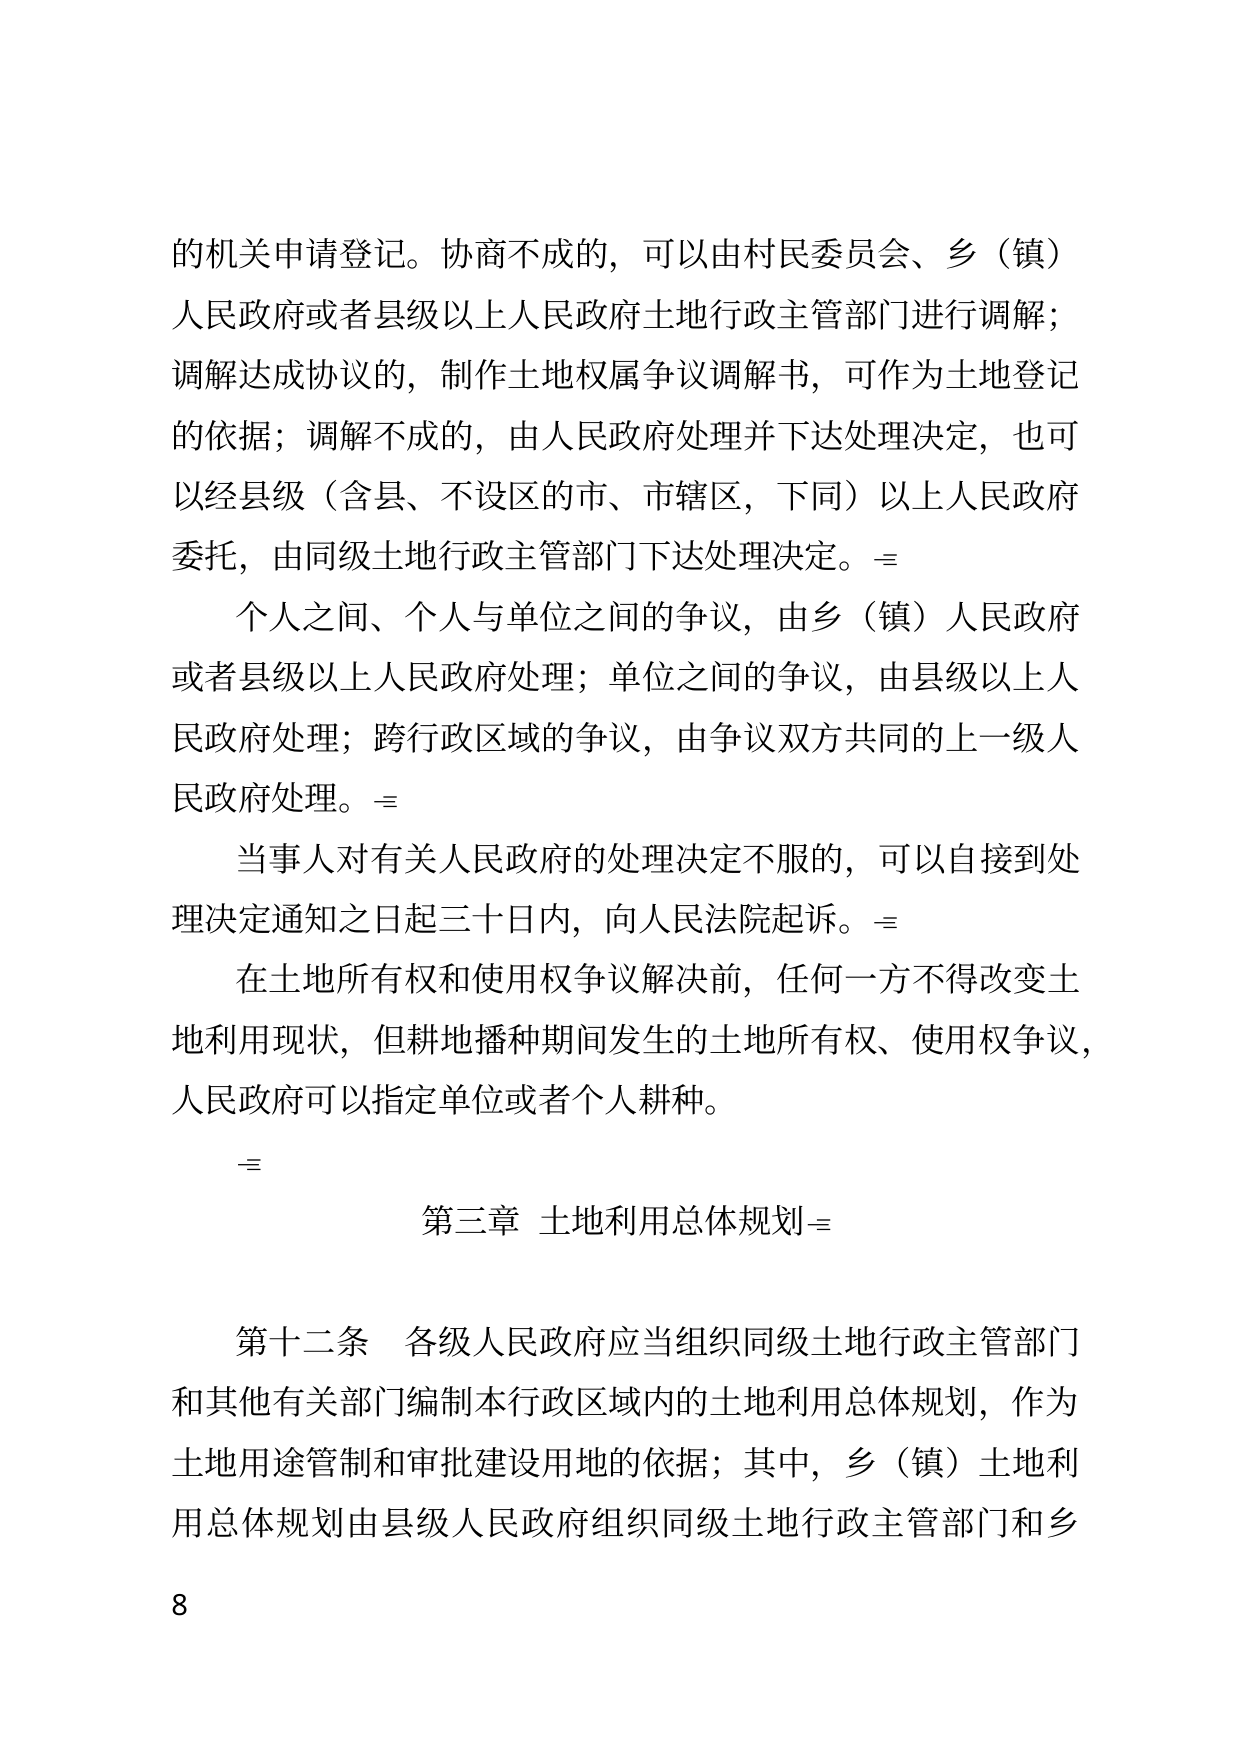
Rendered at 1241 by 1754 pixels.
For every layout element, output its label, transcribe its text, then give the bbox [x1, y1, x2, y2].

text  [171, 1125, 1081, 1185]
text 当事人对有关人民政府的处理决定不服的，可以自接到处理决定通知之日起三十日内，向人民法院起诉。 [171, 823, 1081, 943]
text 个人之间、个人与单位之间的争议，由乡（镇）人民政府或者县级以上人民政府处理；单位之间的争议，由县级以上人民政府处理；跨行政区域的争议，由争议双方共同的上一级人民政府处理。 [171, 581, 1081, 823]
text 在土地所有权和使用权争议解决前，任何一方不得改变土地利用现状，但耕地播种期间发生的土地所有权、使用权争议，人民政府可以指定单位或者个人耕种。 [171, 943, 1081, 1125]
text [171, 218, 1081, 581]
text 第三章 土地利用总体规划 [171, 1185, 1081, 1246]
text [171, 1306, 1081, 1548]
